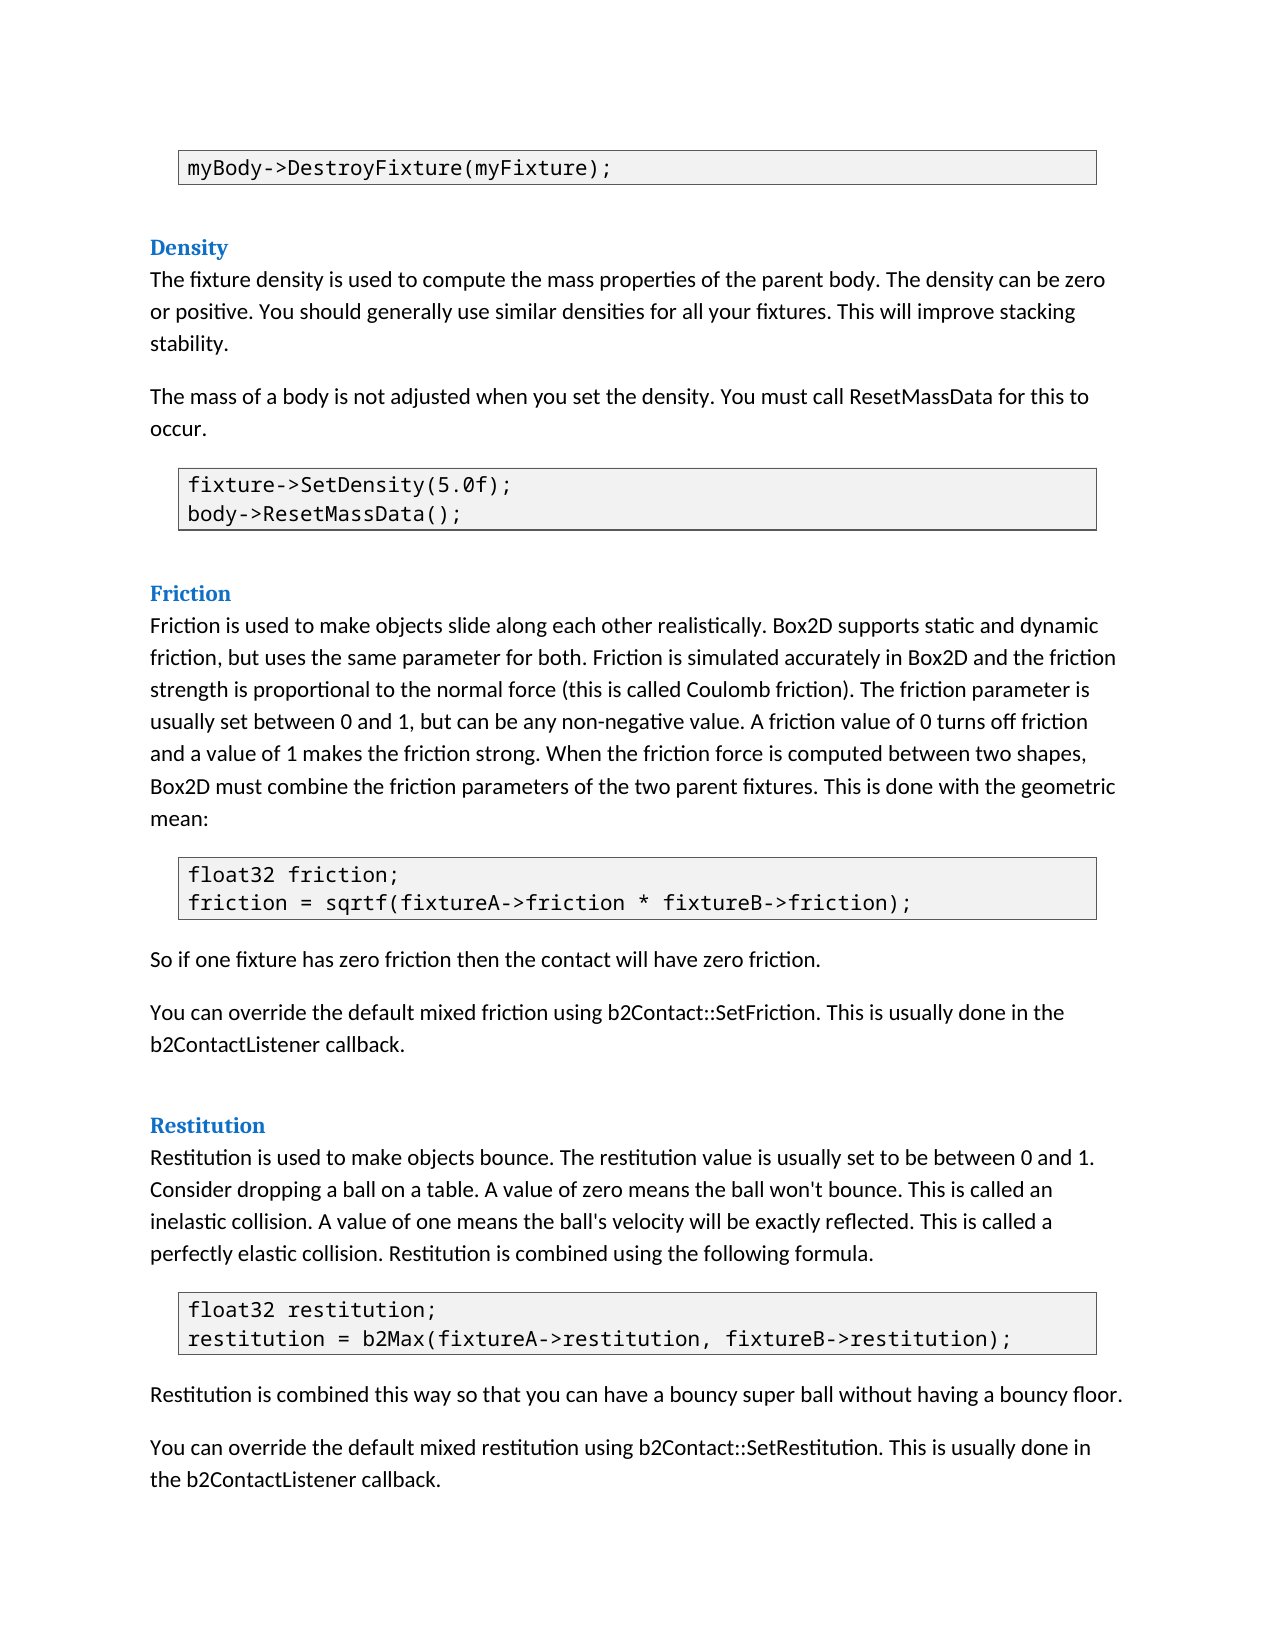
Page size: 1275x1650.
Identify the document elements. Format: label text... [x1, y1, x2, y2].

text body->ResetMassData(); [179, 496, 1096, 529]
text Restitution is combined this way so that you can have a bouncy super ball without having a bouncy floor. [150, 1380, 1125, 1408]
text You can override the default mixed friction using b2Contact::SetFriction. This is usually done in the b2ContactListener callback. [150, 998, 1125, 1058]
text float32 restitution; [179, 1293, 1096, 1321]
text You can override the default mixed restitution using b2Contact::SetRestitution. This is usually done in the b2ContactListener callback. [150, 1433, 1125, 1494]
subtitle Friction [150, 581, 1125, 607]
subtitle Restitution [150, 1112, 1125, 1139]
text The mass of a body is not adjusted when you set the density. You must call ResetMassData for this to occur. [150, 382, 1125, 442]
text fixture->SetDensity(5.0f); [179, 469, 1096, 496]
text So if one fixture has zero friction then the contact will have zero friction. [150, 945, 1125, 973]
subtitle Density [150, 235, 1125, 261]
text friction = sqrtf(fixtureA->friction * fixtureB->friction); [179, 885, 1096, 919]
text Friction is used to make objects slide along each other realistically. Box2D supports static and dynamic friction, but uses the same parameter for both. Friction is simulated accurately in Box2D and the friction strength is proportional to the normal force (this is called Coulomb friction). The friction parameter is usually set between 0 and 1, but can be any non-negative value. A friction value of 0 turns off friction and a value of 1 makes the friction strong. When the friction force is computed between two shapes, Box2D must combine the friction parameters of the two parent fixtures. This is done with the geometric mean: [150, 611, 1125, 832]
text restitution = b2Max(fixtureA->restitution, fixtureB->restitution); [179, 1321, 1096, 1354]
text float32 friction; [179, 858, 1096, 885]
text Restitution is used to make objects bounce. The restitution value is usually set to be between 0 and 1. Consider dropping a ball on a table. A value of zero means the ball won't bounce. This is called an inelastic collision. A value of one means the ball's velocity will be exactly reflected. This is called a perfectly elastic collision. Restitution is combined using the following formula. [150, 1143, 1125, 1267]
text The fixture density is used to compute the mass properties of the parent body. The density can be zero or positive. You should generally use similar densities for all your fixtures. This will improve stacking stability. [150, 265, 1125, 357]
text myBody->DestroyFixture(myFixture); [179, 151, 1096, 184]
